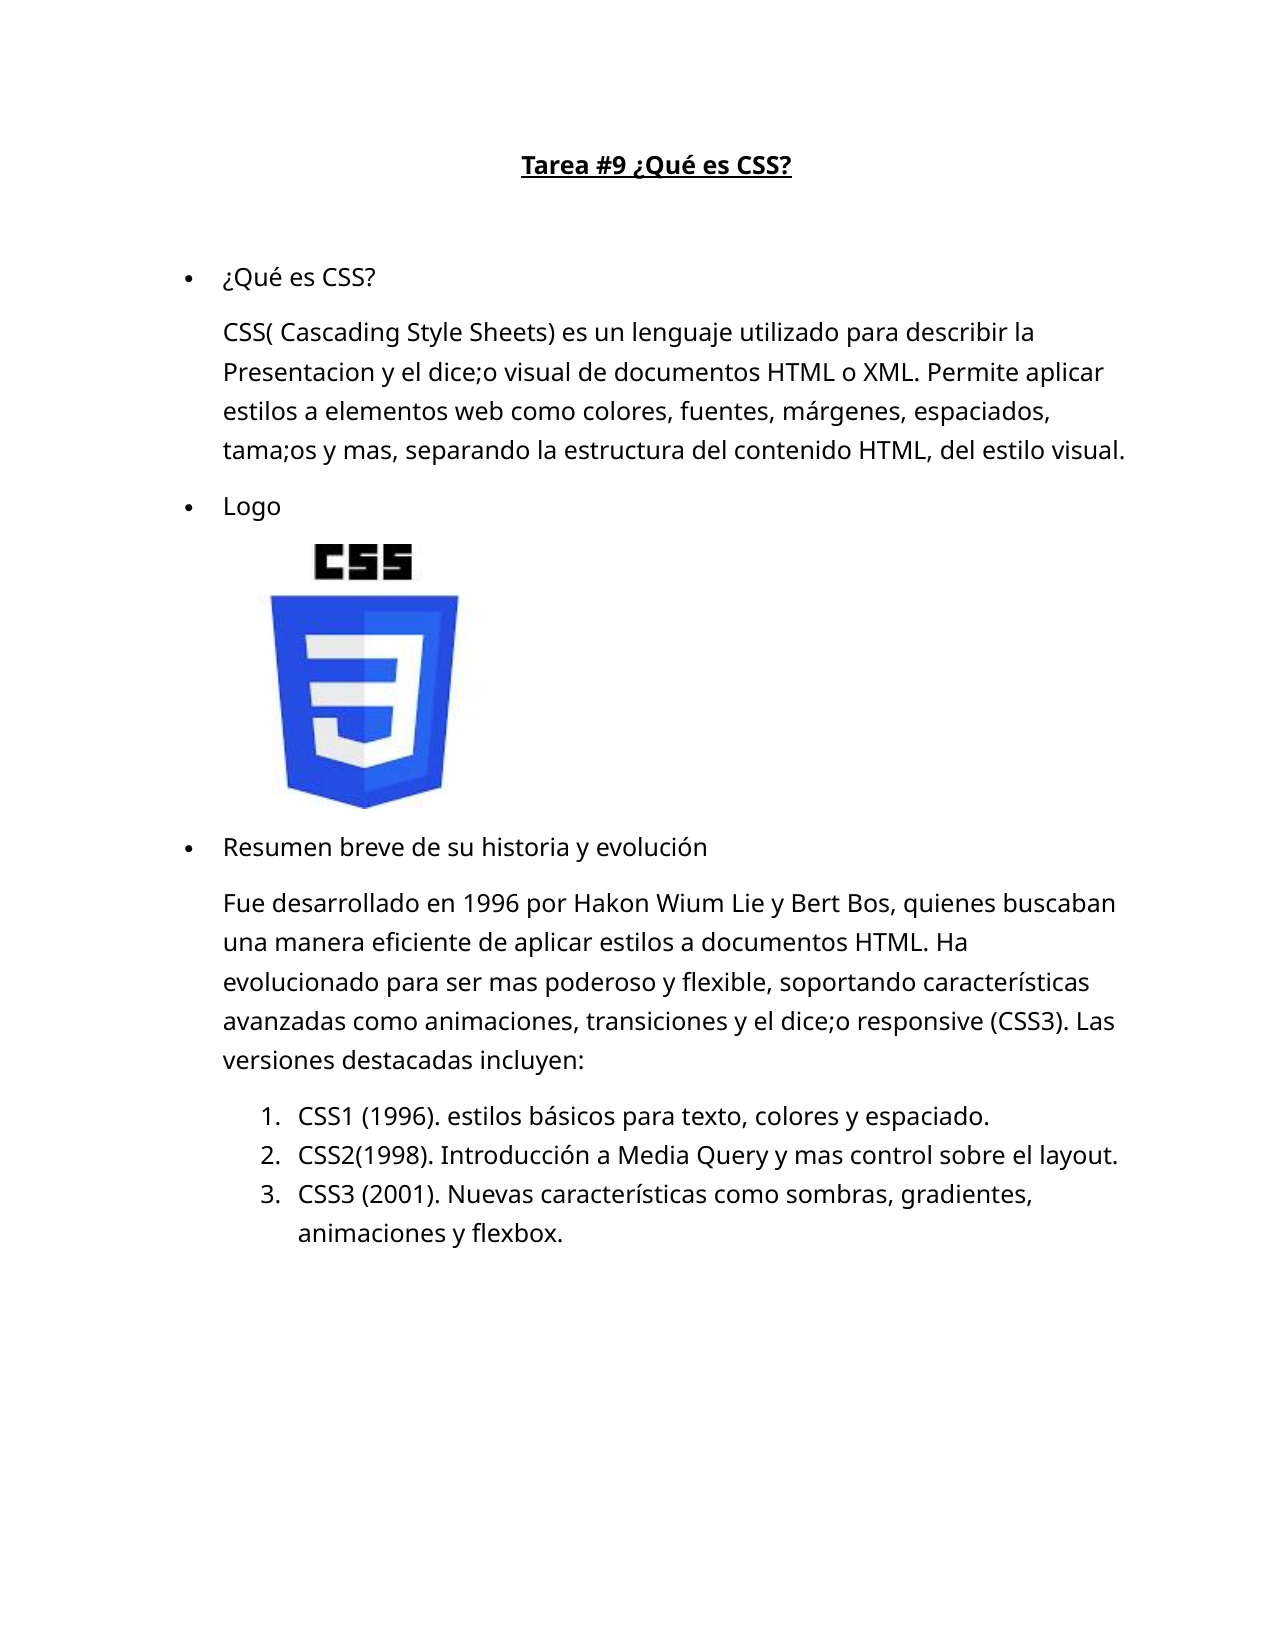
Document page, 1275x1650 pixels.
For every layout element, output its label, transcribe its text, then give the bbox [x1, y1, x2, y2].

text Fue desarrollado en 1996 por Hakon Wium Lie y Bert Bos, quienes buscaban una manera eficiente de aplicar estilos a documentos HTML. Ha evolucionado para ser mas poderoso y flexible, soportando características avanzadas como animaciones, transiciones y el dice;o responsive (CSS3). Las versiones destacadas incluyen: [223, 886, 1127, 1077]
picture [222, 544, 503, 809]
text CSS( Cascading Style Sheets) es un lenguaje utilizado para describir la Presentacion y el dice;o visual de documentos HTML o XML. Permite aplicar estilos a elementos web como colores, fuentes, márgenes, espaciados, tama;os y mas, separando la estructura del contenido HTML, del estilo visual. [223, 315, 1127, 467]
text Tarea #9 ¿Qué es CSS? [185, 148, 1127, 182]
list CSS1 (1996). estilos básicos para texto, colores y espaciado. [260, 1098, 1127, 1132]
list ¿Qué es CSS? [185, 259, 1127, 293]
list CSS2(1998). Introducción a Media Query y mas control sobre el layout. [260, 1137, 1127, 1172]
list Logo [185, 488, 1127, 522]
list CSS3 (2001). Nuevas características como sombras, gradientes, animaciones y flexbox. [260, 1177, 1127, 1250]
list Resumen breve de su historia y evolución [185, 830, 1127, 864]
